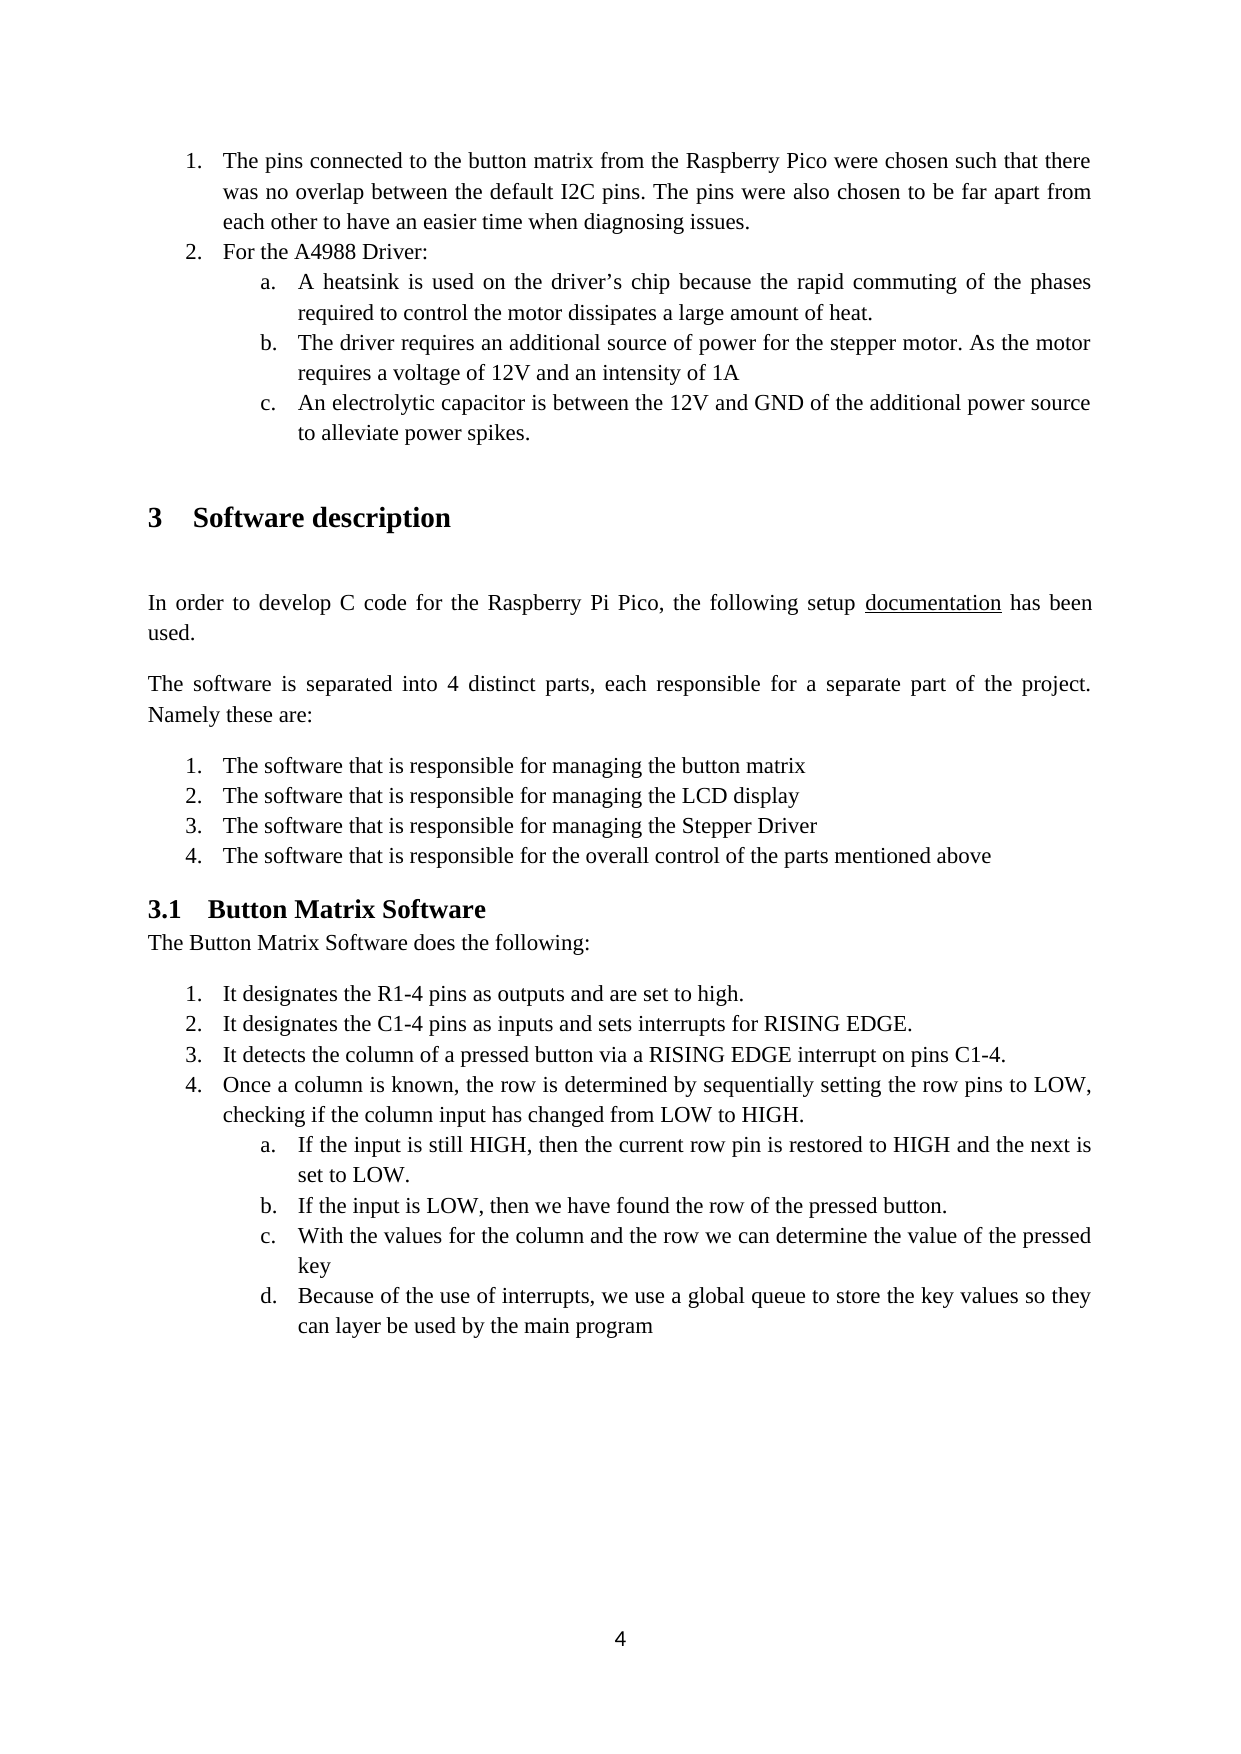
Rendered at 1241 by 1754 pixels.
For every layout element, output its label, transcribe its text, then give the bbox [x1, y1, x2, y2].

list Once a column is known, the row is determined by sequentially setting the row pins to LOW, checking if the column input has changed from LOW to HIGH. [185, 1071, 1093, 1127]
subtitle Button Matrix Software [148, 893, 1093, 924]
list The software that is responsible for managing the LCD display [185, 782, 1093, 808]
list If the input is LOW, then we have found the row of the pressed button. [260, 1192, 1093, 1218]
list Because of the use of interrupts, we use a global queue to store the key values so they can layer be used by the main program [260, 1282, 1093, 1339]
list If the input is still HIGH, then the current row pin is restored to HIGH and the next is set to LOW. [260, 1131, 1093, 1188]
list The software that is responsible for managing the button matrix [185, 752, 1093, 778]
list The software that is responsible for managing the Stepper Driver [185, 812, 1093, 838]
list An electrolytic capacitor is between the 12V and GND of the additional power source to alleviate power spikes. [260, 389, 1093, 446]
list A heatsink is used on the driver’s chip because the rapid commuting of the phases required to control the motor dissipates a large amount of heat. [260, 268, 1093, 325]
list The driver requires an additional source of power for the stepper motor. As the motor requires a voltage of 12V and an intensity of 1A [260, 329, 1093, 385]
list It detects the column of a pressed button via a RISING EDGE interrupt on pins C1-4. [185, 1041, 1093, 1067]
subtitle Software description [148, 500, 1093, 533]
list For the A4988 Driver: [185, 238, 1093, 264]
list It designates the C1-4 pins as inputs and sets interrupts for RISING EDGE. [185, 1010, 1093, 1037]
text In order to develop C code for the Raspberry Pi Pico, the following setup documentation has been used. [148, 589, 1093, 646]
list The software that is responsible for the overall control of the parts mentioned above [185, 842, 1093, 869]
list It designates the R1-4 pins as outputs and are set to high. [185, 980, 1093, 1007]
list The pins connected to the button matrix from the Raspberry Pico were chosen such that there was no overlap between the default I2C pins. The pins were also chosen to be far apart from each other to have an easier time when diagnosing issues. [185, 148, 1093, 234]
text The software is separated into 4 distinct parts, each responsible for a separate part of the project. Namely these are: [148, 671, 1093, 727]
text The Button Matrix Software does the following: [148, 929, 1093, 956]
list With the values for the column and the row we can determine the value of the pressed key [260, 1222, 1093, 1278]
